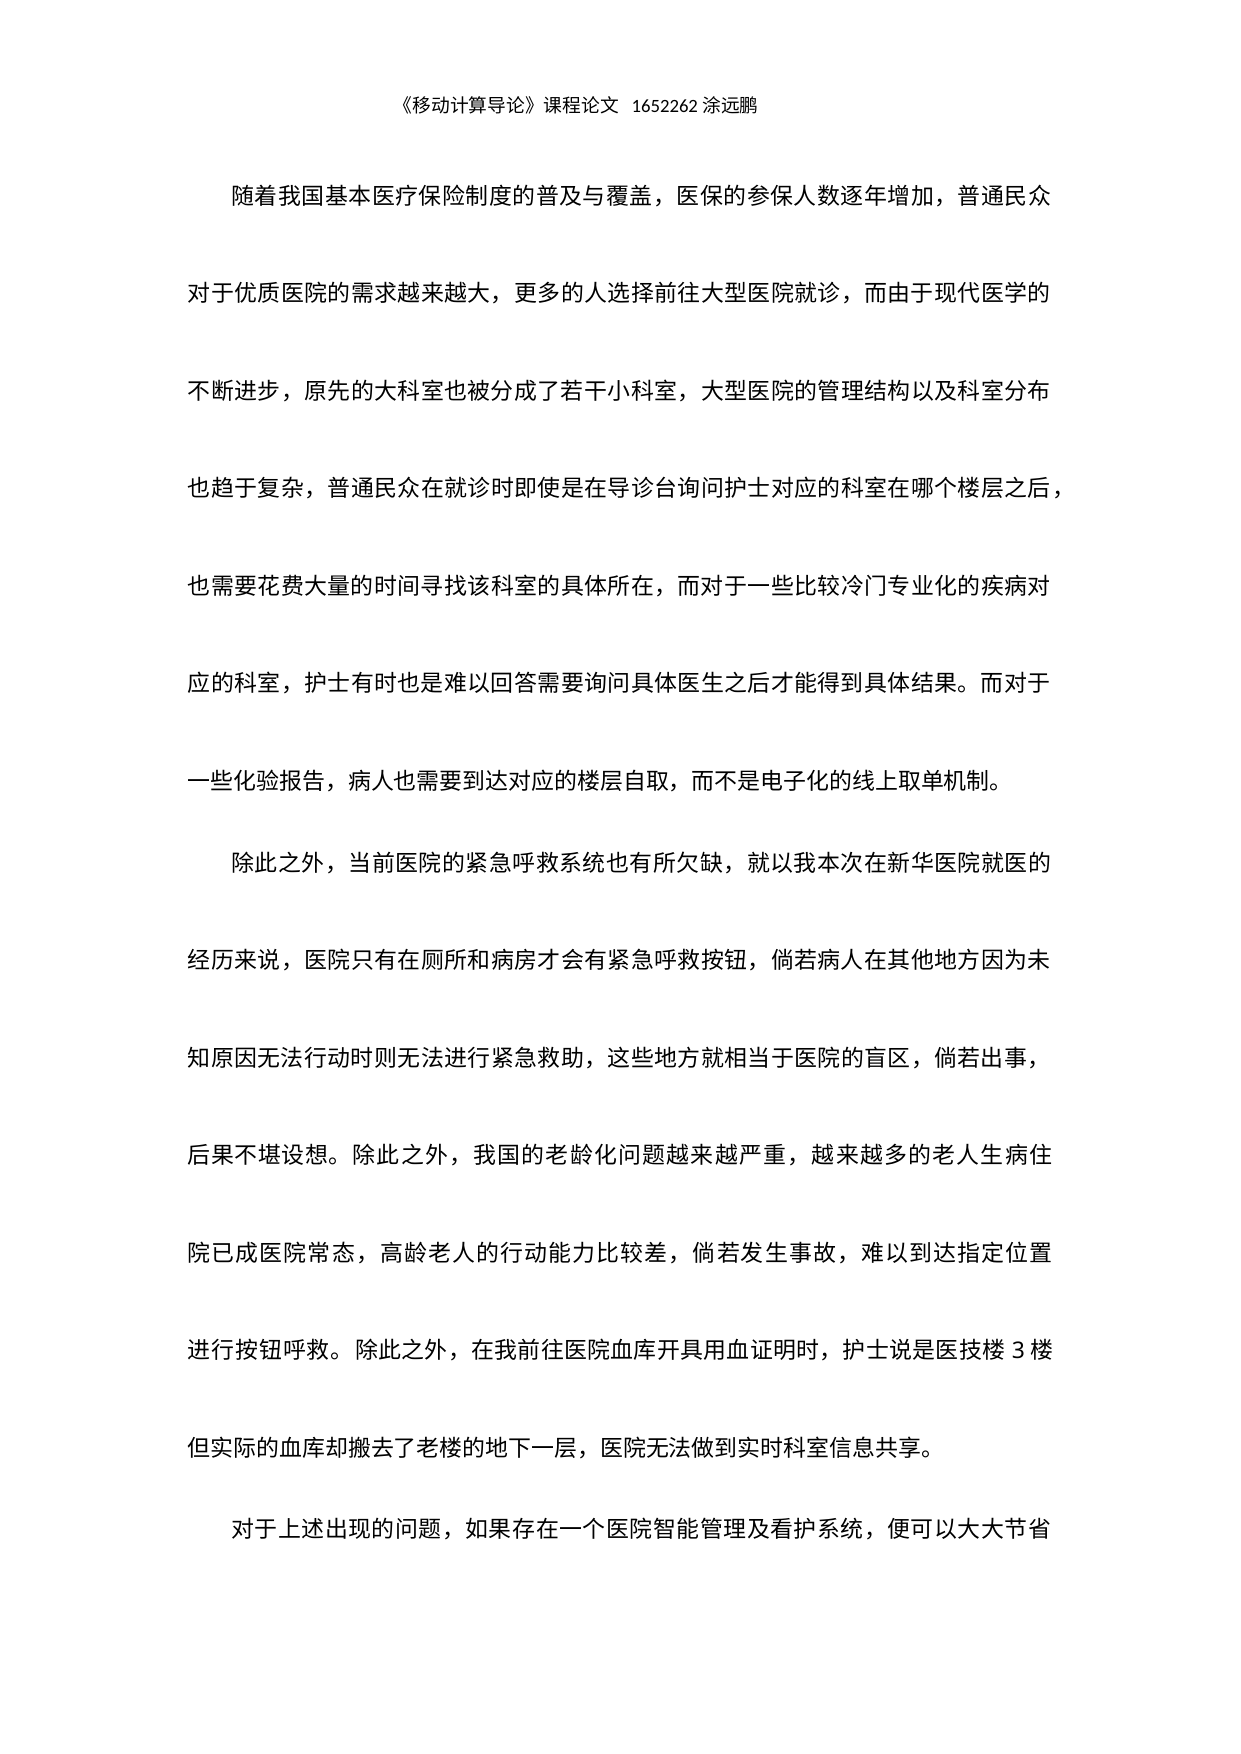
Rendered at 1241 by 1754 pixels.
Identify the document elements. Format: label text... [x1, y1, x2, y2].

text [187, 1495, 1053, 1560]
text 随着我国基本医疗保险制度的普及与覆盖，医保的参保人数逐年增加，普通民众对于优质医院的需求越来越大，更多的人选择前往大型医院就诊，而由于现代医学的不断进步，原先的大科室也被分成了若干小科室，大型医院的管理结构以及科室分布也趋于复杂，普通民众在就诊时即使是在导诊台询问护士对应的科室在哪个楼层之后，也需要花费大量的时间寻找该科室的具体所在，而对于一些比较冷门专业化的疾病对应的科室，护士有时也是难以回答需要询问具体医生之后才能得到具体结果。而对于一些化验报告，病人也需要到达对应的楼层自取，而不是电子化的线上取单机制。 [187, 162, 1053, 812]
text 除此之外，当前医院的紧急呼救系统也有所欠缺，就以我本次在新华医院就医的经历来说，医院只有在厕所和病房才会有紧急呼救按钮，倘若病人在其他地方因为未知原因无法行动时则无法进行紧急救助，这些地方就相当于医院的盲区，倘若出事，后果不堪设想。除此之外，我国的老龄化问题越来越严重，越来越多的老人生病住院已成医院常态，高龄老人的行动能力比较差，倘若发生事故，难以到达指定位置进行按钮呼救。除此之外，在我前往医院血库开具用血证明时，护士说是医技楼3楼但实际的血库却搬去了老楼的地下一层，医院无法做到实时科室信息共享。 [187, 828, 1053, 1478]
